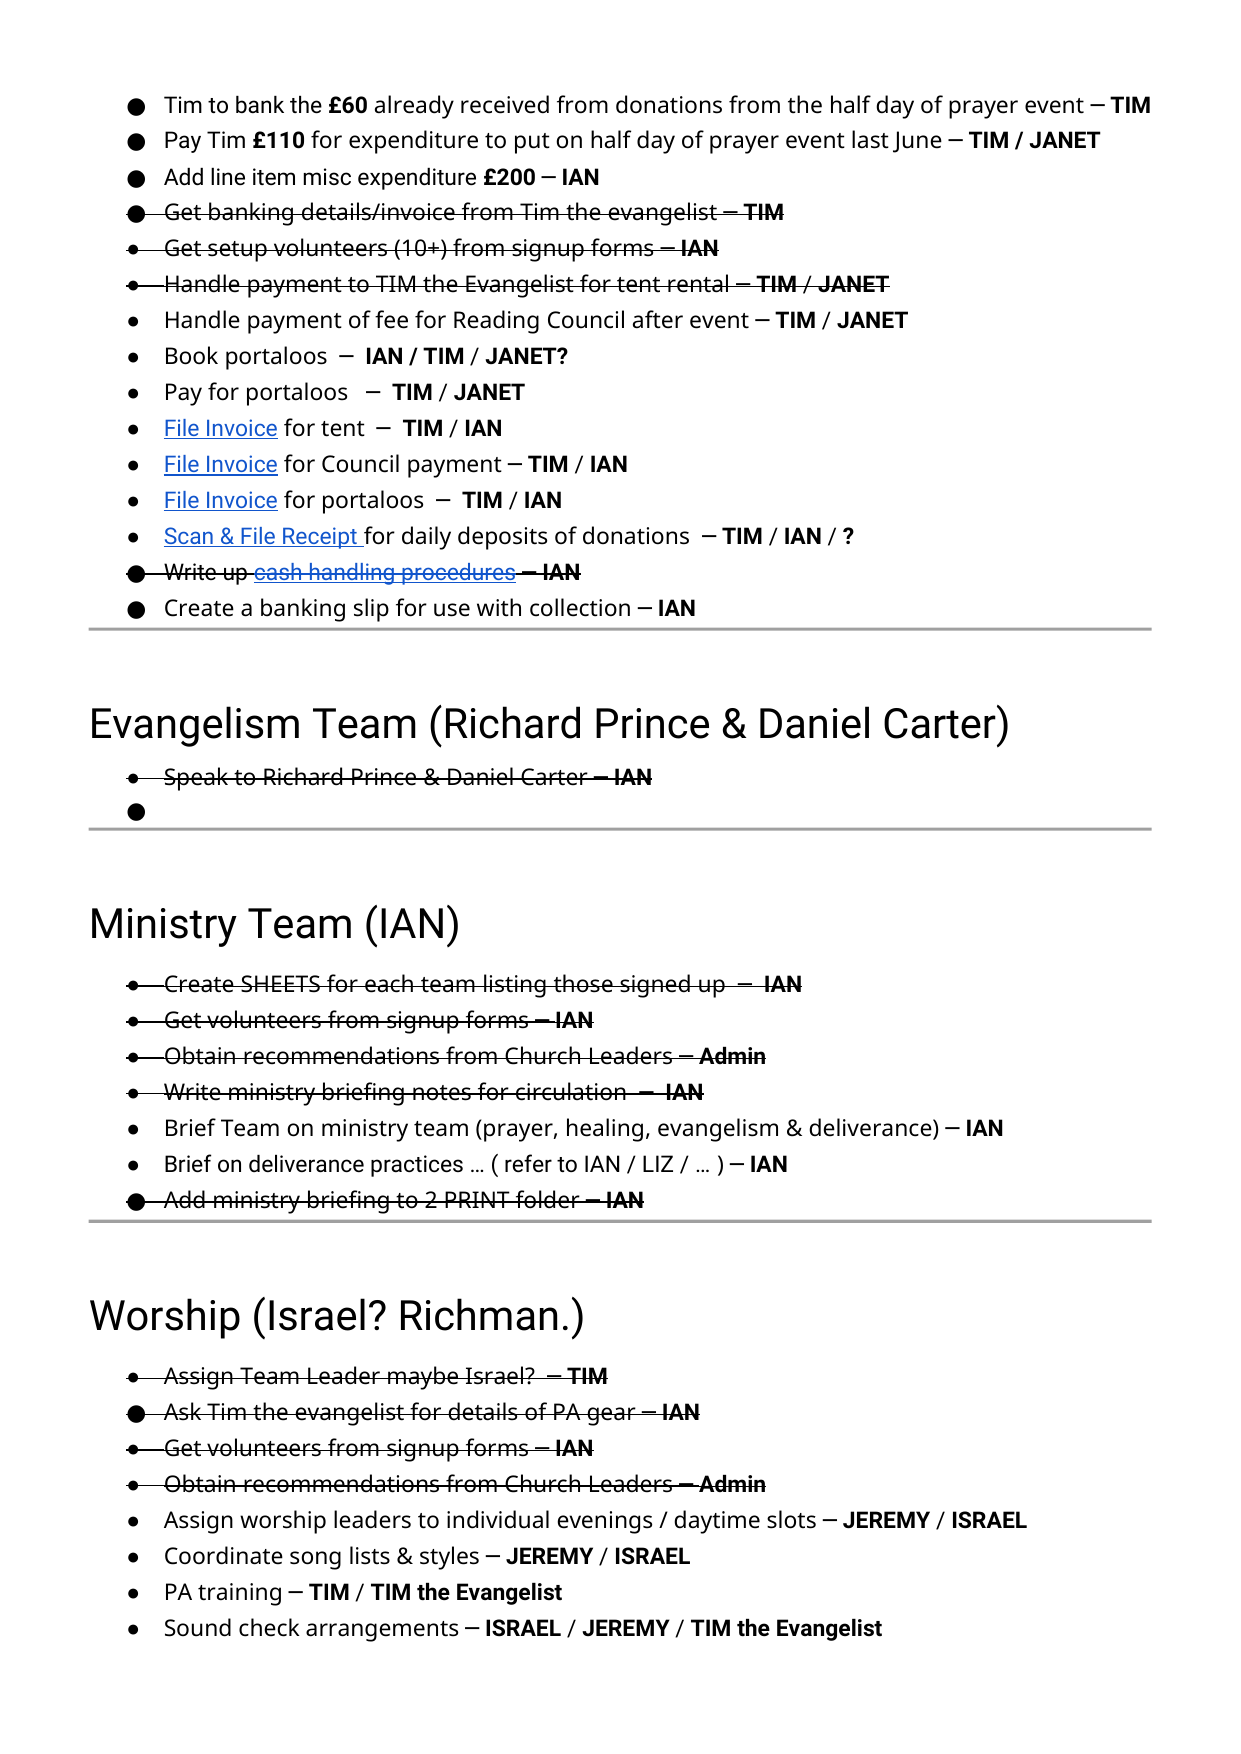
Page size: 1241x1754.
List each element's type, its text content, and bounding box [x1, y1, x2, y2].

list Coordinate song lists & styles ─ JEREMY / ISRAEL [126, 1540, 1152, 1571]
list Brief Team on ministry team (prayer, healing, evangelism & deliverance) ─ IAN [126, 1112, 1152, 1143]
list Get setup volunteers (10+) from signup forms ─ IAN [126, 232, 1152, 263]
list Tim to bank the £60 already received from donations from the half day of prayer event ─ TIM [126, 88, 1152, 120]
list Brief on deliverance practices … ( refer to IAN / LIZ / … ) ─ IAN [126, 1148, 1152, 1179]
list Pay for portaloos ─ TIM / JANET [126, 376, 1152, 407]
list Handle payment of fee for Reading Council after event ─ TIM / JANET [126, 304, 1152, 335]
list Assign worship leaders to individual evenings / daytime slots ─ JEREMY / ISRAEL [126, 1504, 1152, 1535]
subtitle Evangelism Team (Richard Prince & Daniel Carter) [88, 699, 1152, 748]
list Add line item misc expenditure £200 ─ IAN [126, 160, 1152, 192]
list Create a banking slip for use with collection ─ IAN [126, 592, 1152, 623]
list Ask Tim the evangelist for details of PA gear ─ IAN [126, 1396, 1152, 1427]
list Write up cash handling procedures ─ IAN [126, 556, 1152, 587]
list Get banking details/invoice from Tim the evangelist ─ TIM [126, 196, 1152, 228]
list Obtain recommendations from Church Leaders ─ Admin [126, 1040, 1152, 1071]
list Obtain recommendations from Church Leaders ─ Admin [126, 1468, 1152, 1499]
list Add ministry briefing to 2 PRINT folder ─ IAN [126, 1184, 1152, 1215]
subtitle Worship (Israel? Richman.) [88, 1292, 1152, 1340]
list Write ministry briefing notes for circulation ─ IAN [126, 1076, 1152, 1107]
list PA training ─ TIM / TIM the Evangelist [126, 1576, 1152, 1607]
list Scan & File Receipt for daily deposits of donations ─ TIM / IAN / ? [126, 520, 1152, 551]
subtitle Ministry Team (IAN) [88, 899, 1152, 948]
list Assign Team Leader maybe Israel? ─ TIM [126, 1360, 1152, 1391]
list Get volunteers from signup forms ─ IAN [126, 1004, 1152, 1035]
list Book portaloos ─ IAN / TIM / JANET? [126, 340, 1152, 371]
list Sound check arrangements ─ ISRAEL / JEREMY / TIM the Evangelist [126, 1612, 1152, 1643]
list Speak to Richard Prince & Daniel Carter ─ IAN [126, 761, 1152, 792]
list Handle payment to TIM the Evangelist for tent rental ─ TIM / JANET [126, 268, 1152, 299]
list Pay Tim £110 for expenditure to put on half day of prayer event last June ─ TIM / JANET [126, 124, 1152, 156]
list File Invoice for portaloos ─ TIM / IAN [126, 484, 1152, 515]
list File Invoice for tent ─ TIM / IAN [126, 412, 1152, 443]
list File Invoice for Council payment ─ TIM / IAN [126, 448, 1152, 479]
list Get volunteers from signup forms ─ IAN [126, 1432, 1152, 1463]
list Create SHEETS for each team listing those signed up ─ IAN [126, 968, 1152, 999]
